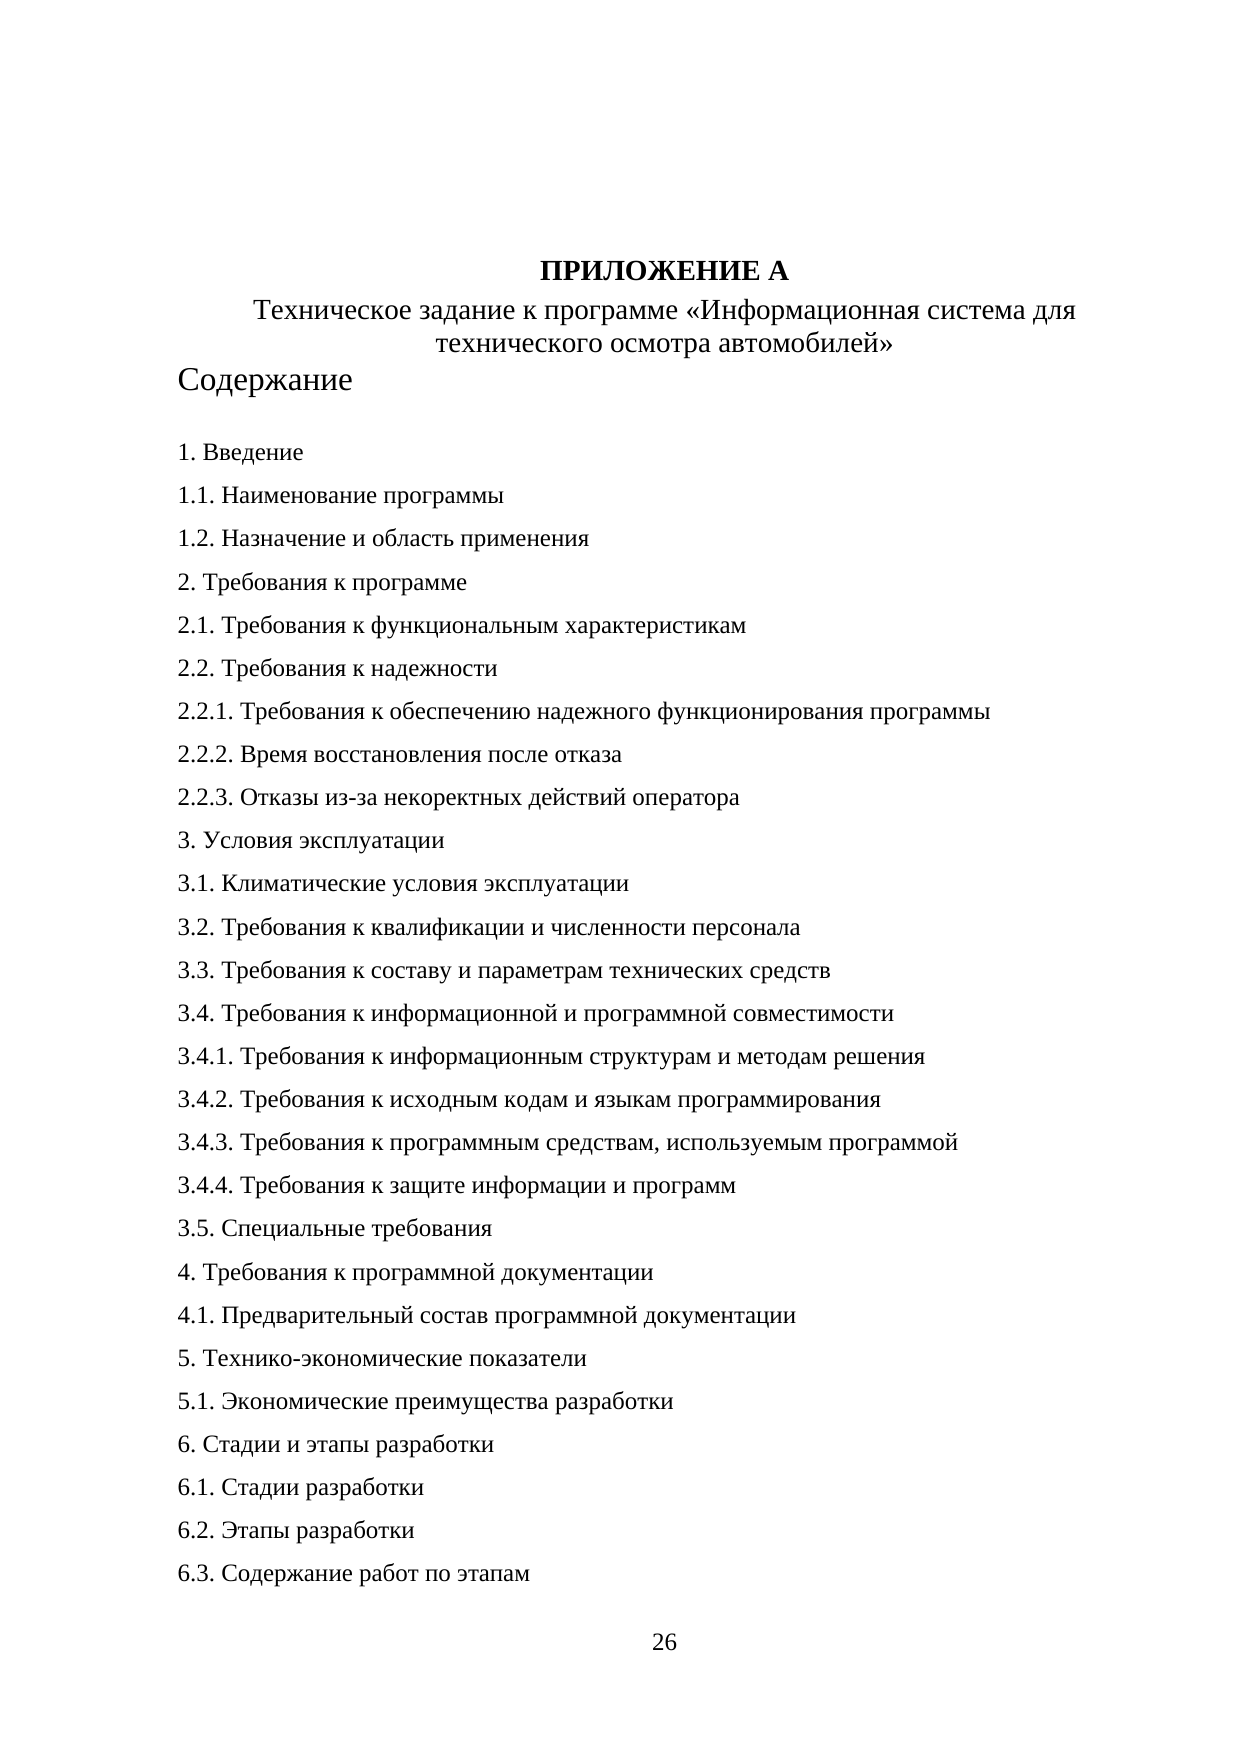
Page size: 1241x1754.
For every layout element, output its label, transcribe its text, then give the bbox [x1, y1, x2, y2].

text 1.1. Наименование программы [177, 480, 1152, 509]
text Содержание [177, 359, 1152, 397]
text 3.4. Требования к информационной и программной совместимости [177, 998, 1152, 1027]
text 1.2. Назначение и область применения [177, 523, 1152, 552]
text 3.2. Требования к квалификации и численности персонала [177, 912, 1152, 940]
text 5.1. Экономические преимущества разработки [177, 1386, 1152, 1415]
text 5. Технико-экономические показатели [177, 1343, 1152, 1372]
text 4. Требования к программной документации [177, 1257, 1152, 1285]
text 6. Стадии и этапы разработки [177, 1429, 1152, 1458]
text 2.2.3. Отказы из-за некоректных действий оператора [177, 782, 1152, 811]
text 3.5. Специальные требования [177, 1213, 1152, 1242]
text 2.2.2. Время восстановления после отказа [177, 739, 1152, 768]
text 6.2. Этапы разработки [177, 1515, 1152, 1544]
text 3. Условия эксплуатации [177, 825, 1152, 854]
text 3.4.3. Требования к программным средствам, используемым программой [177, 1127, 1152, 1156]
text 2.2.1. Требования к обеспечению надежного функционирования программы [177, 696, 1152, 725]
text 3.3. Требования к составу и параметрам технических средств [177, 955, 1152, 983]
text 2. Требования к программе [177, 567, 1152, 595]
text 1. Введение [177, 437, 1152, 466]
text 3.4.4. Требования к защите информации и программ [177, 1170, 1152, 1199]
text 3.1. Климатические условия эксплуатации [177, 868, 1152, 897]
text Техническое задание к программе «Информационная система для технического осмотра автомобилей» [177, 292, 1152, 359]
text 6.1. Стадии разработки [177, 1472, 1152, 1501]
text 3.4.2. Требования к исходным кодам и языкам программирования [177, 1084, 1152, 1113]
text 2.1. Требования к функциональным характеристикам [177, 610, 1152, 638]
text 4.1. Предварительный состав программной документации [177, 1300, 1152, 1328]
text 6.3. Содержание работ по этапам [177, 1558, 1152, 1587]
subtitle Приложение А [177, 253, 1152, 287]
text 3.4.1. Требования к информационным структурам и методам решения [177, 1041, 1152, 1070]
text 2.2. Требования к надежности [177, 653, 1152, 682]
